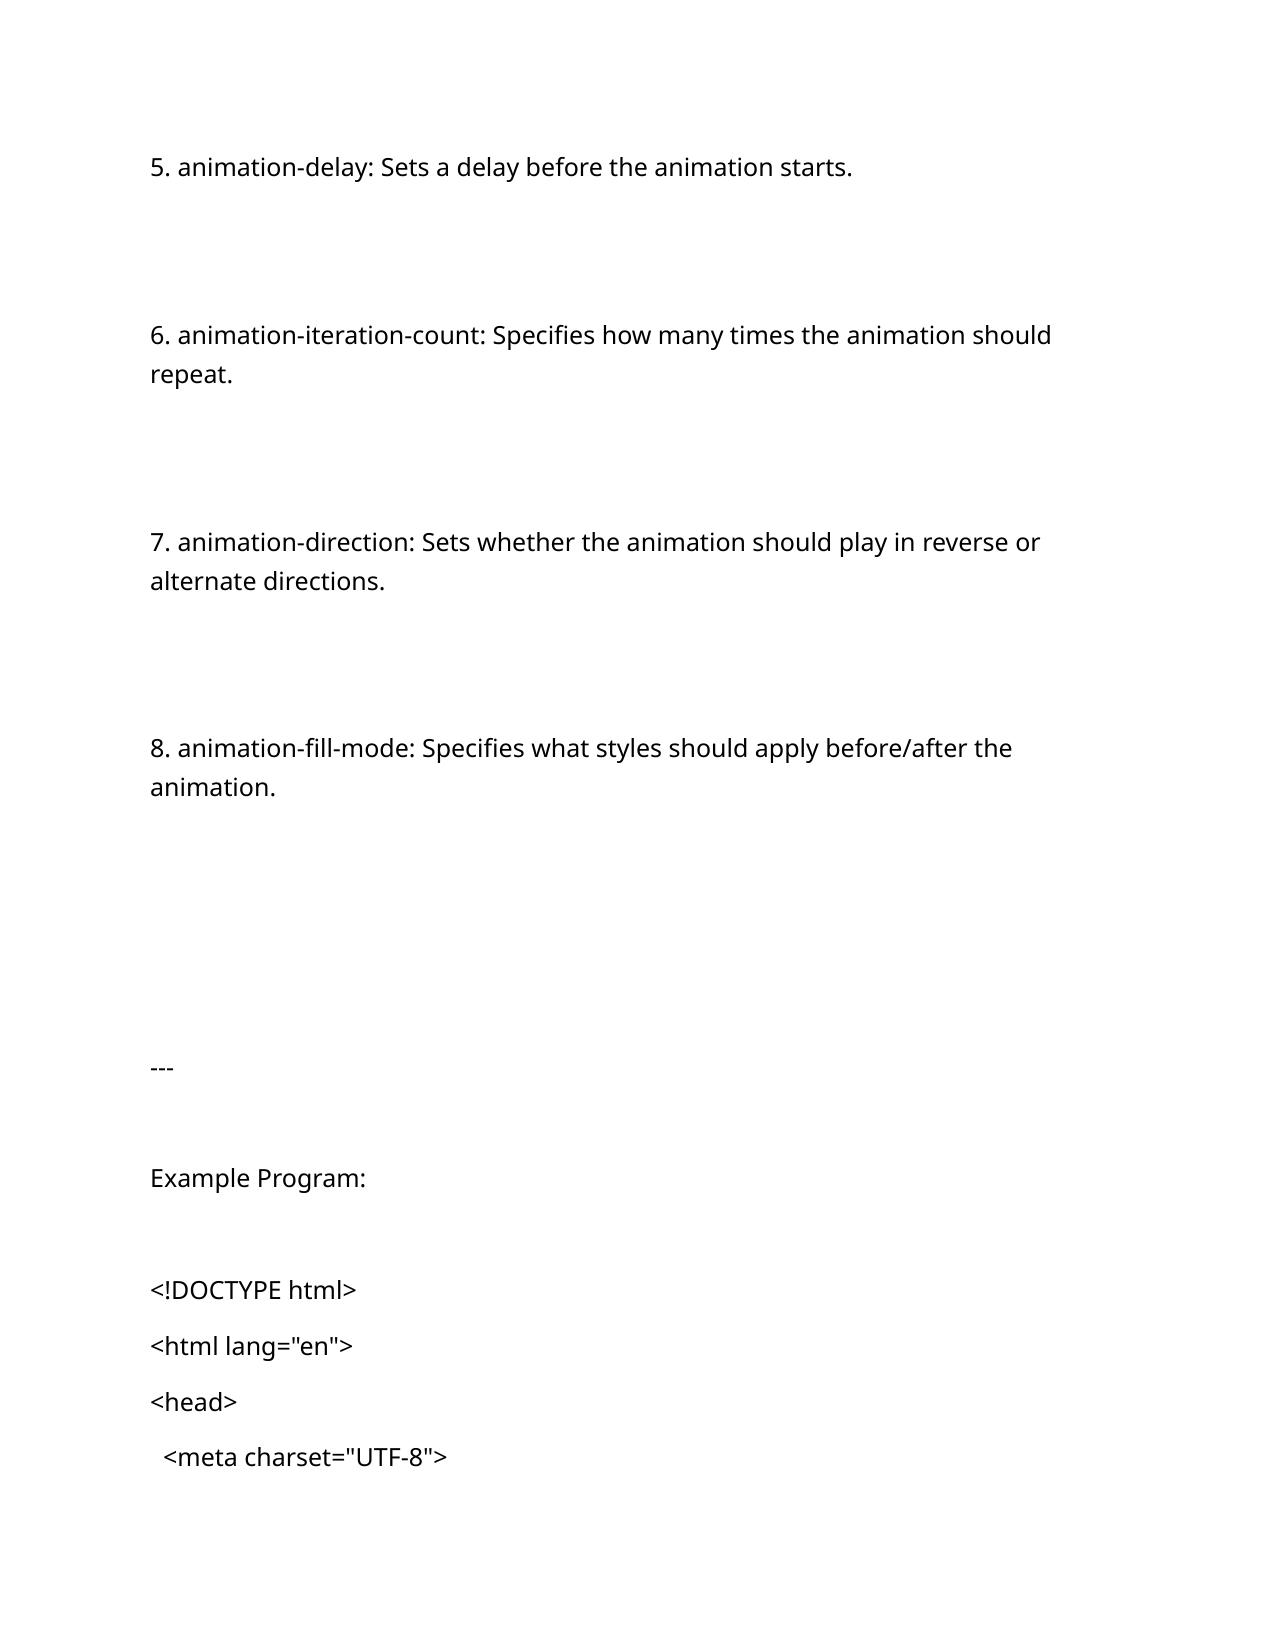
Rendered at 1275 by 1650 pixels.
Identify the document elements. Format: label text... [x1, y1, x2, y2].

text 8. animation-fill-mode: Specifies what styles should apply before/after the animation. [150, 731, 1125, 804]
text <!DOCTYPE html> [150, 1272, 1125, 1307]
text <meta charset="UTF-8"> [150, 1440, 1125, 1474]
text <html lang="en"> [150, 1328, 1125, 1362]
text <head> [150, 1384, 1125, 1418]
text Example Program: [150, 1161, 1125, 1195]
text 5. animation-delay: Sets a delay before the animation starts. [150, 150, 1125, 184]
text 6. animation-iteration-count: Specifies how many times the animation should repeat. [150, 317, 1125, 391]
text --- [150, 1049, 1125, 1083]
text 7. animation-direction: Sets whether the animation should play in reverse or alternate directions. [150, 524, 1125, 597]
